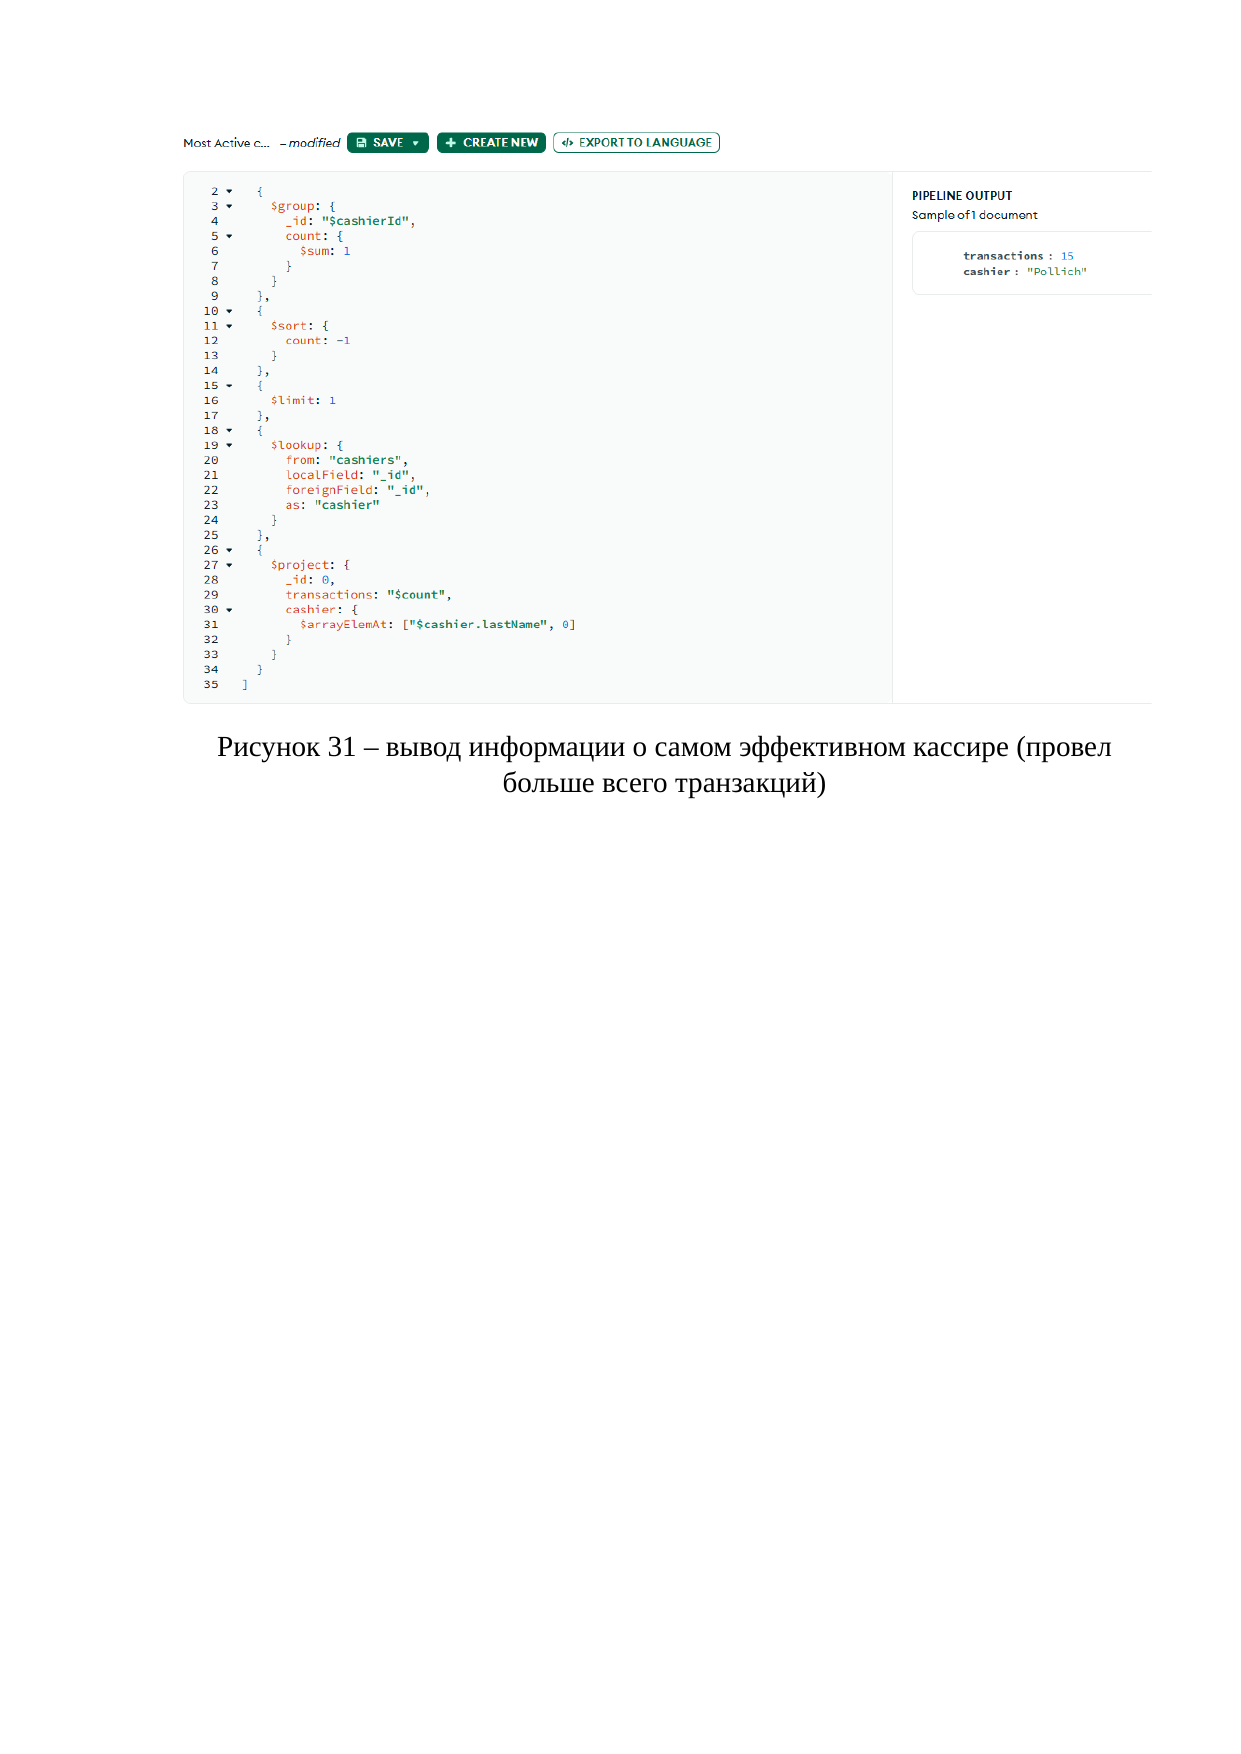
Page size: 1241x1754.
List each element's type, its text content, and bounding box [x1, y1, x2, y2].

text Рисунок 31 – вывод информации о самом эффективном кассире (провел больше всего транзакций) [177, 729, 1152, 799]
picture [177, 118, 1152, 711]
